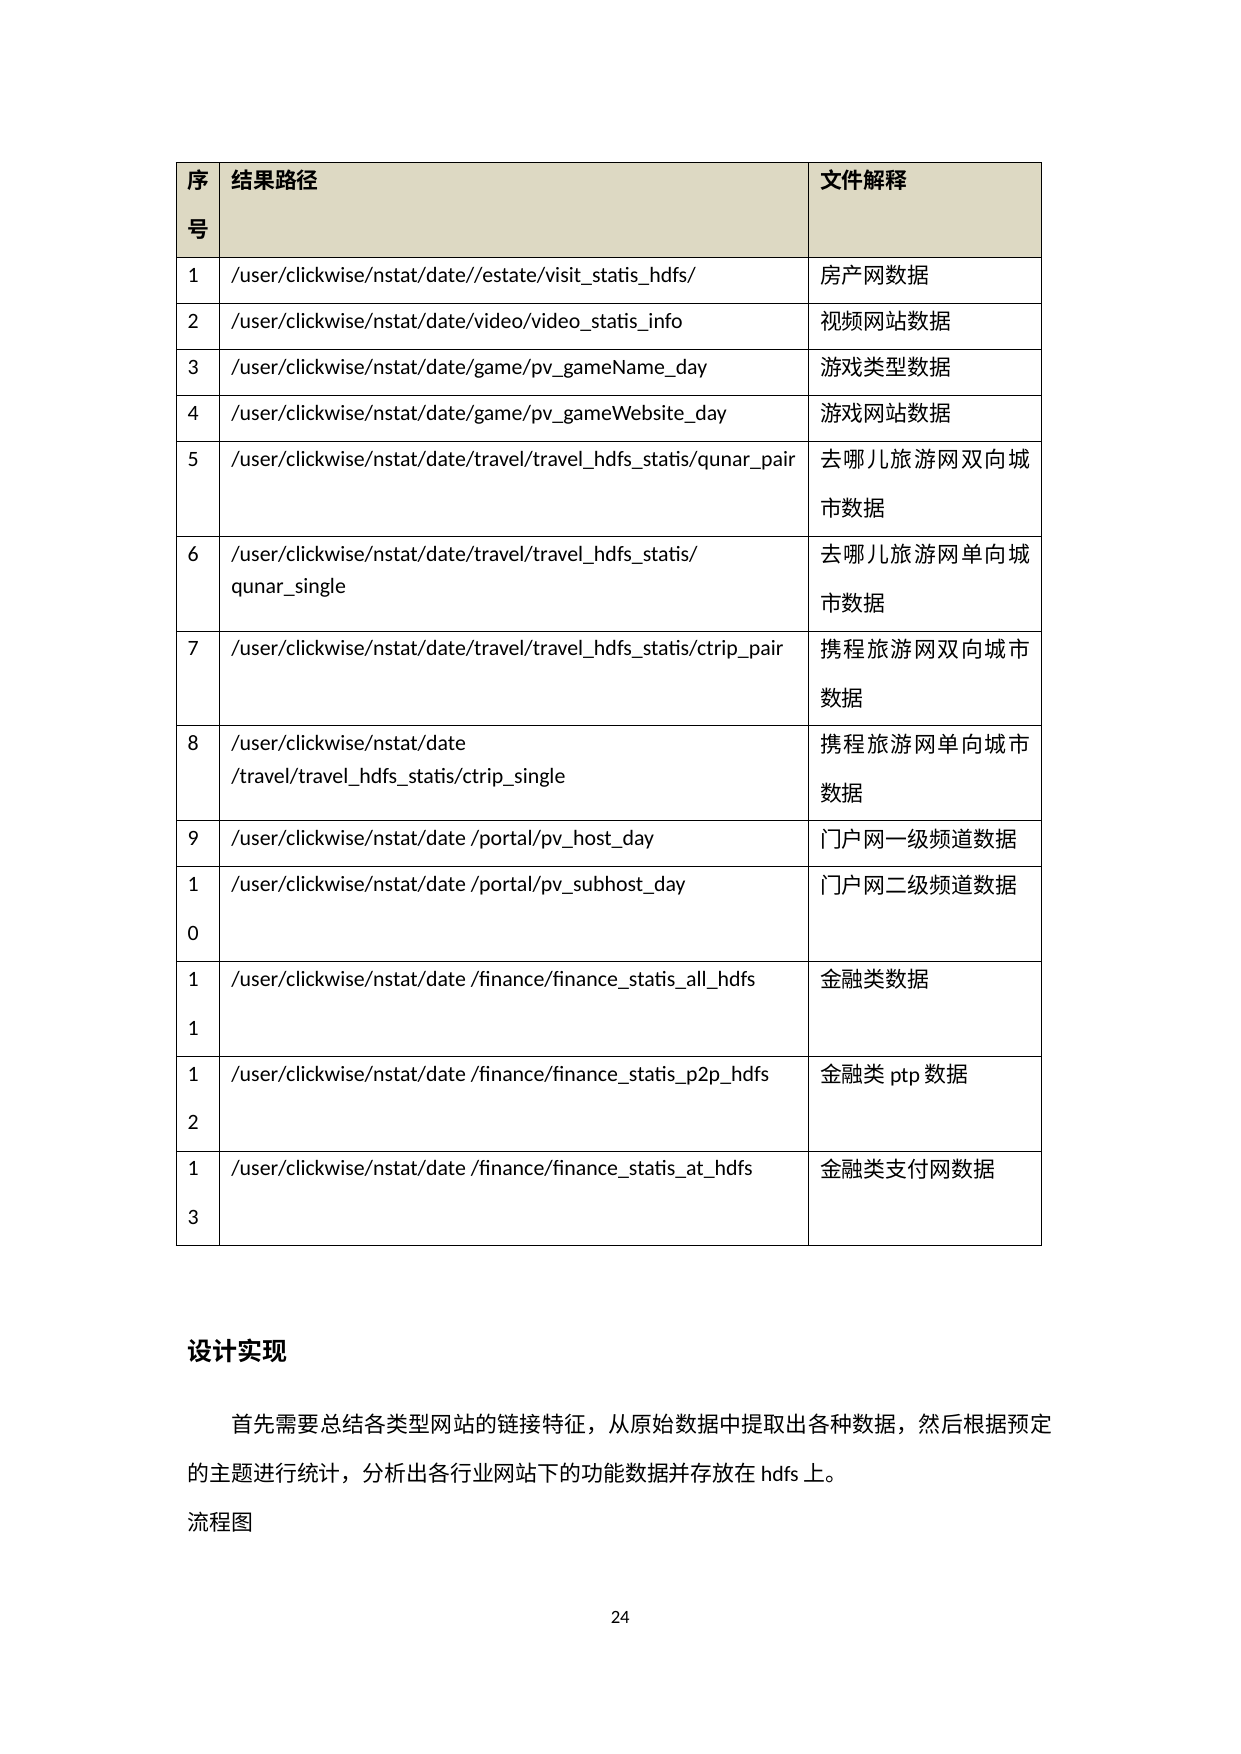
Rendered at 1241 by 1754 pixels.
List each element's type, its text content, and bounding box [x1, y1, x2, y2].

table_cell 游戏网站数据 [809, 396, 1041, 441]
table_cell 2 [177, 304, 219, 349]
table_cell 金融类数据 [809, 962, 1041, 1056]
table_cell /user/clickwise/nstat/date/video/video_statis_info [220, 304, 808, 349]
table_cell 4 [177, 396, 219, 441]
table_cell 金融类ptp数据 [809, 1057, 1041, 1151]
text 流程图 [187, 1504, 1053, 1537]
text 首先需要总结各类型网站的链接特征，从原始数据中提取出各种数据，然后根据预定的主题进行统计，分析出各行业网站下的功能数据并存放在hdfs上。 [187, 1407, 1053, 1488]
table_cell /user/clickwise/nstat/date /finance/finance_statis_at_hdfs [220, 1152, 808, 1245]
table_cell 10 [177, 867, 219, 961]
table_cell 13 [177, 1152, 219, 1245]
table_cell 5 [177, 442, 219, 536]
table_cell 去哪儿旅游网单向城市数据 [809, 537, 1041, 631]
table_cell 8 [177, 726, 219, 820]
table_cell 金融类支付网数据 [809, 1152, 1041, 1245]
table_cell 门户网一级频道数据 [809, 821, 1041, 866]
table_cell 3 [177, 350, 219, 395]
table_cell 12 [177, 1057, 219, 1151]
table_cell 去哪儿旅游网双向城市数据 [809, 442, 1041, 536]
table_cell /user/clickwise/nstat/date/travel/travel_hdfs_statis/qunar_pair [220, 442, 808, 536]
table_cell 9 [177, 821, 219, 866]
table_header 序号 [177, 163, 219, 257]
table_cell 11 [177, 962, 219, 1056]
table_cell /user/clickwise/nstat/date//estate/visit_statis_hdfs/ [220, 258, 808, 303]
table_cell 携程旅游网单向城市数据 [809, 726, 1041, 820]
table_cell 1 [177, 258, 219, 303]
table_cell 门户网二级频道数据 [809, 867, 1041, 961]
table_cell 游戏类型数据 [809, 350, 1041, 395]
table_cell 房产网数据 [809, 258, 1041, 303]
subtitle 设计实现 [187, 1317, 1053, 1382]
table_cell /user/clickwise/nstat/date/game/pv_gameWebsite_day [220, 396, 808, 441]
table_cell /user/clickwise/nstat/date/travel/travel_hdfs_statis/ctrip_pair [220, 632, 808, 725]
table_cell /user/clickwise/nstat/date /travel/travel_hdfs_statis/ctrip_single [220, 726, 808, 820]
table_header 结果路径 [220, 163, 808, 257]
table_cell /user/clickwise/nstat/date /portal/pv_host_day [220, 821, 808, 866]
table_cell /user/clickwise/nstat/date /finance/finance_statis_p2p_hdfs [220, 1057, 808, 1151]
table_cell /user/clickwise/nstat/date/travel/travel_hdfs_statis/qunar_single [220, 537, 808, 631]
table_cell 7 [177, 632, 219, 725]
table_cell /user/clickwise/nstat/date /portal/pv_subhost_day [220, 867, 808, 961]
table_cell /user/clickwise/nstat/date/game/pv_gameName_day [220, 350, 808, 395]
table_cell 携程旅游网双向城市数据 [809, 632, 1041, 725]
table_cell 6 [177, 537, 219, 631]
table_cell 视频网站数据 [809, 304, 1041, 349]
table_header 文件解释 [809, 163, 1041, 257]
table_cell /user/clickwise/nstat/date /finance/finance_statis_all_hdfs [220, 962, 808, 1056]
